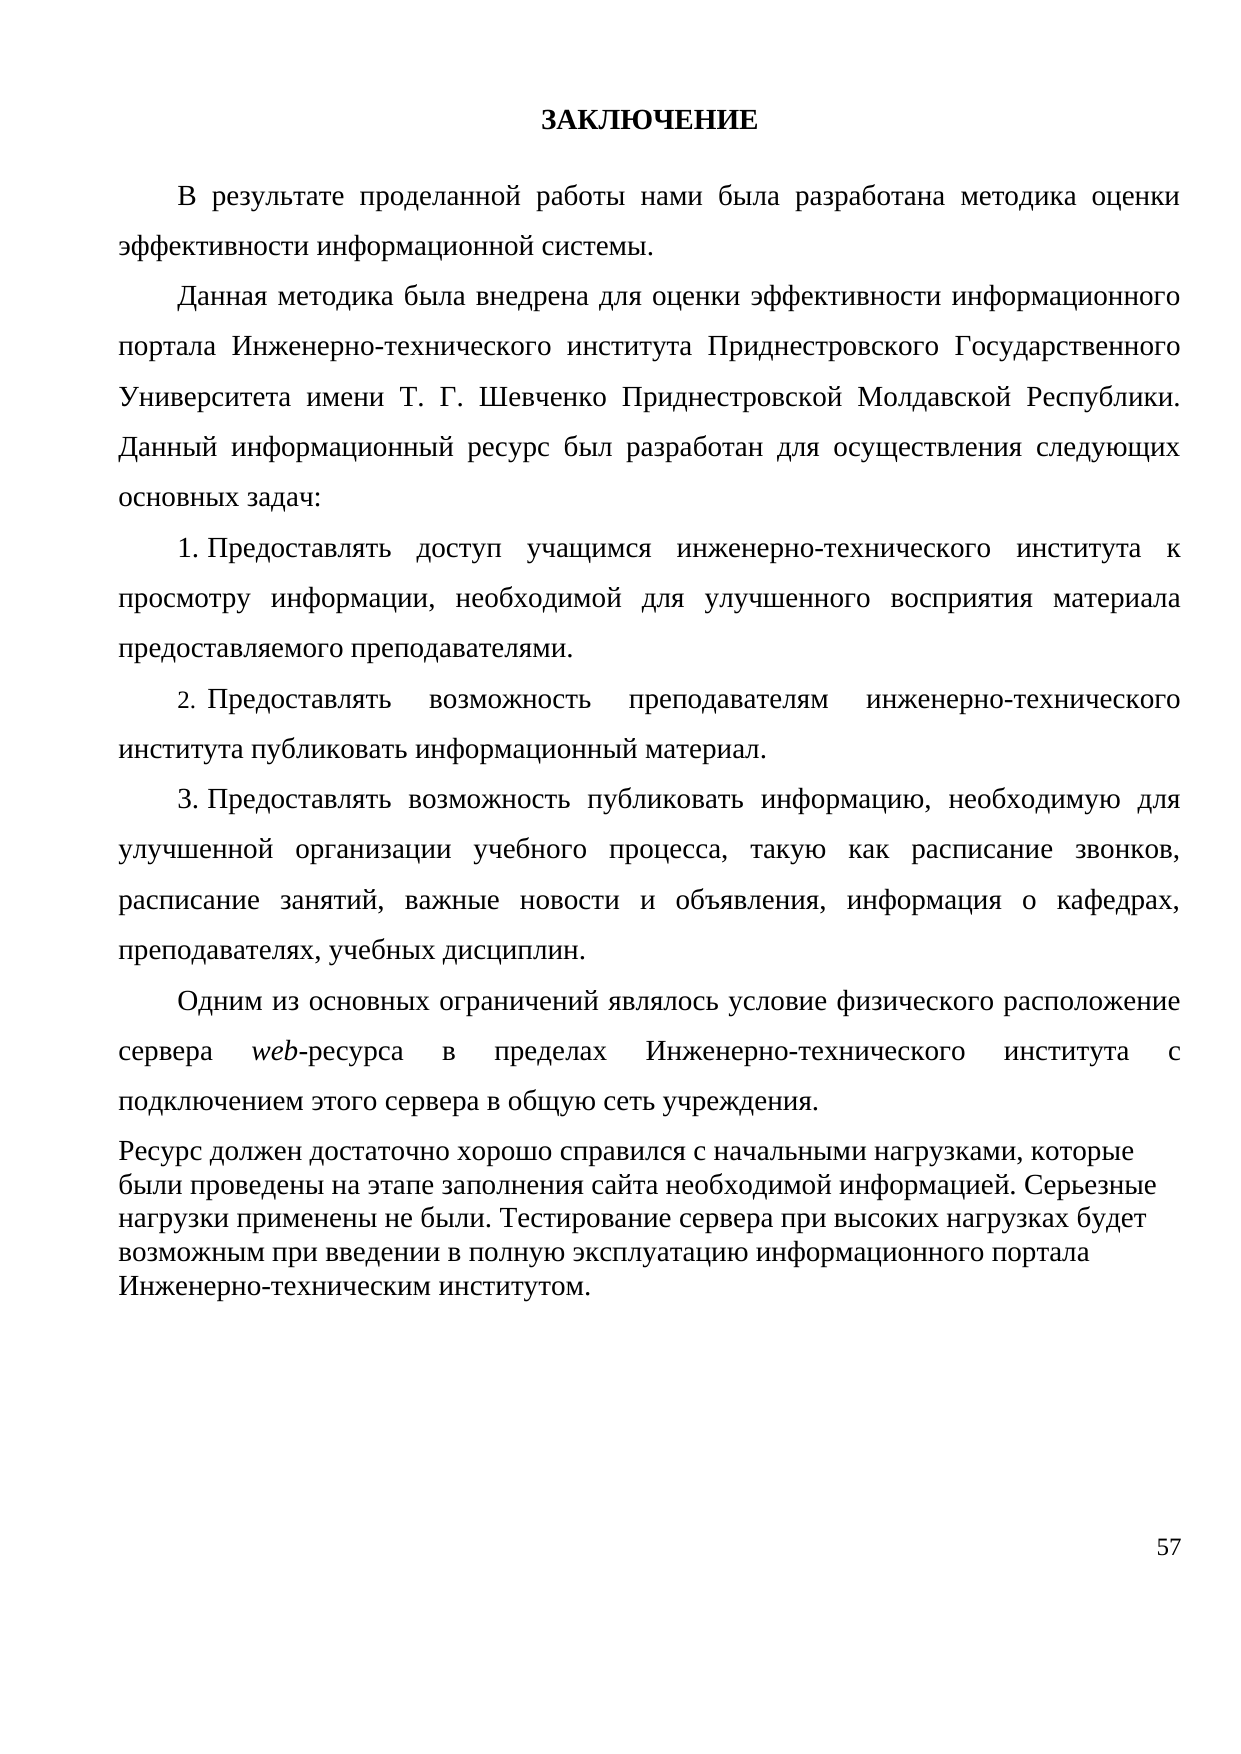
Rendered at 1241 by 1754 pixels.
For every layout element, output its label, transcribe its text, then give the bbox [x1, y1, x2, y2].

text ЗАКЛЮЧЕНИЕ [118, 102, 1181, 136]
list Предоставлять доступ учащимся инженерно-технического института к просмотру информации, необходимой для улучшенного восприятия материала предоставляемого преподавателями. [118, 530, 1181, 664]
list Предоставлять возможность публиковать информацию, необходимую для улучшенной организации учебного процесса, такую как расписание звонков, расписание занятий, важные новости и объявления, информация о кафедрах, преподавателях, учебных дисциплин. [118, 781, 1181, 966]
list Предоставлять возможность преподавателям инженерно-технического института публиковать информационный материал. [118, 681, 1181, 764]
text Данная методика была внедрена для оценки эффективности информационного портала Инженерно-технического института Приднестровского Государственного Университета имени Т. Г. Шевченко Приднестровской Молдавской Республики. Данный информационный ресурс был разработан для осуществления следующих основных задач: [118, 278, 1181, 513]
text Одним из основных ограничений являлось условие физического расположение сервера web-ресурса в пределах Инженерно-технического института с подключением этого сервера в общую сеть учреждения. [118, 983, 1181, 1117]
text В результате проделанной работы нами была разработана методика оценки эффективности информационной системы. [118, 178, 1181, 261]
text Ресурс должен достаточно хорошо справился с начальными нагрузками, которые были проведены на этапе заполнения сайта необходимой информацией. Серьезные нагрузки применены не были. Тестирование сервера при высоких нагрузках будет возможным при введении в полную эксплуатацию информационного портала Инженерно-техническим институтом. [118, 1133, 1181, 1301]
